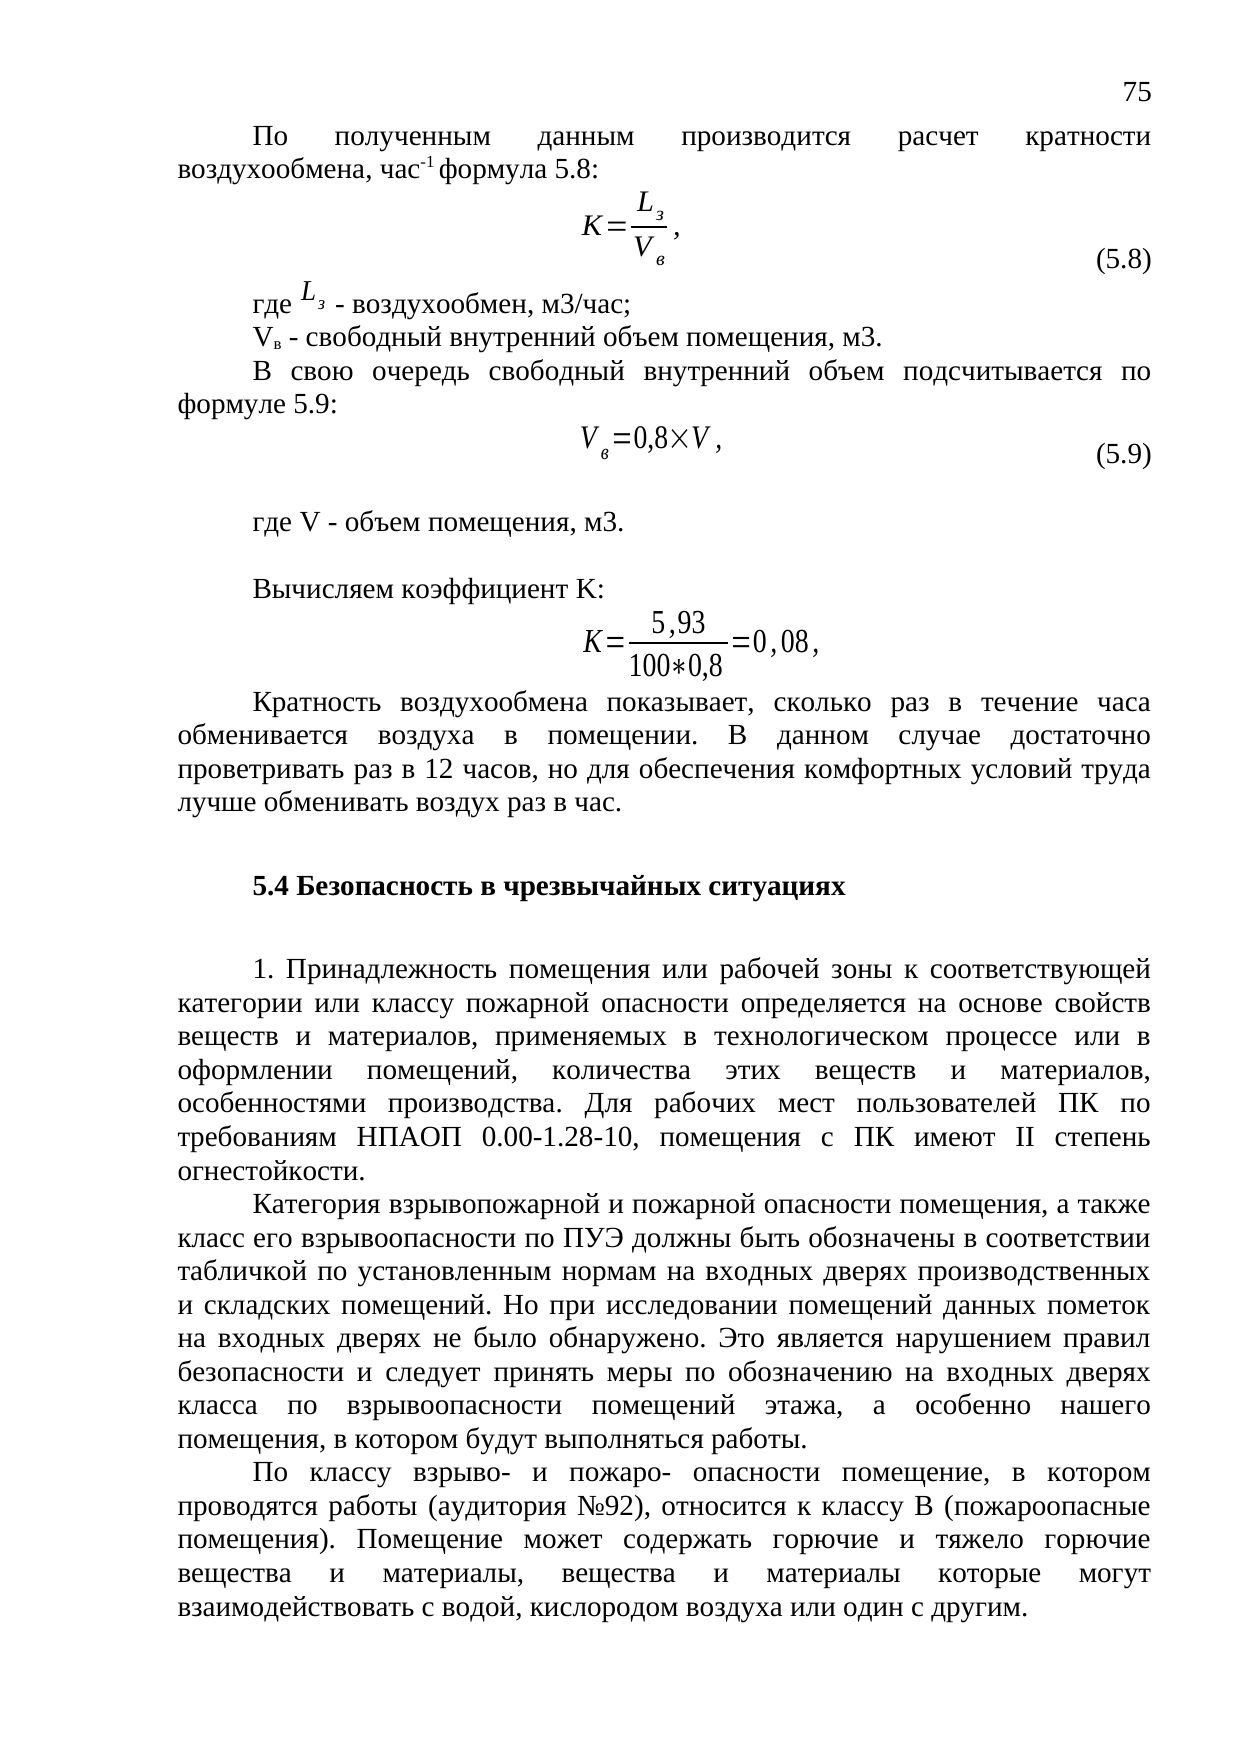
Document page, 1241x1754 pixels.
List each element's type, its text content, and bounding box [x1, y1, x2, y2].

text где V - объем помещения, м3. [177, 504, 1152, 537]
text По классу взрыво- и пожаро- опасности помещение, в котором проводятся работы (аудитория №92), относится к классу В (пожароопасные помещения). Помещение может содержать горючие и тяжело горючие вещества и материалы, вещества и материалы которые могут взаимодействовать с водой, кислородом воздуха или один с другим. [177, 1454, 1152, 1622]
text По полученным данным производится расчет кратности воздухообмена, час-1 формула 5.8: [177, 118, 1152, 185]
text В свою очередь свободный внутренний объем подсчитывается по формуле 5.9: [177, 353, 1152, 420]
text (5.9) [177, 420, 1152, 470]
text где - воздухообмен, м3/час; [177, 275, 1152, 319]
text 1. Принадлежность помещения или рабочей зоны к соответствующей категории или классу пожарной опасности определяется на основе свойств веществ и материалов, применяемых в технологическом процессе или в оформлении помещений, количества этих веществ и материалов, особенностями производства. Для рабочих мест пользователей ПК по требованиям НПАОП 0.00-1.28-10, помещения с ПК имеют II степень огнестойкости. [177, 951, 1152, 1186]
text (5.8) [177, 185, 1152, 275]
text Vв - свободный внутренний объем помещения, м3. [177, 319, 1152, 353]
text 5.4 Безопасность в чрезвычайных ситуациях [177, 868, 1152, 901]
text Вычисляем коэффициент K: [177, 571, 1152, 604]
text Кратность воздухообмена показывает, сколько раз в течение часа обменивается воздуха в помещении. В данном случае достаточно проветривать раз в 12 часов, но для обеспечения комфортных условий труда лучше обменивать воздух раз в час. [177, 684, 1152, 818]
text Категория взрывопожарной и пожарной опасности помещения, а также класс его взрывоопасности по ПУЭ должны быть обозначены в соответствии табличкой по установленным нормам на входных дверях производственных и складских помещений. Но при исследовании помещений данных пометок на входных дверях не было обнаружено. Это является нарушением правил безопасности и следует принять меры по обозначению на входных дверях класса по взрывоопасности помещений этажа, а особенно нашего помещения, в котором будут выполняться работы. [177, 1186, 1152, 1454]
